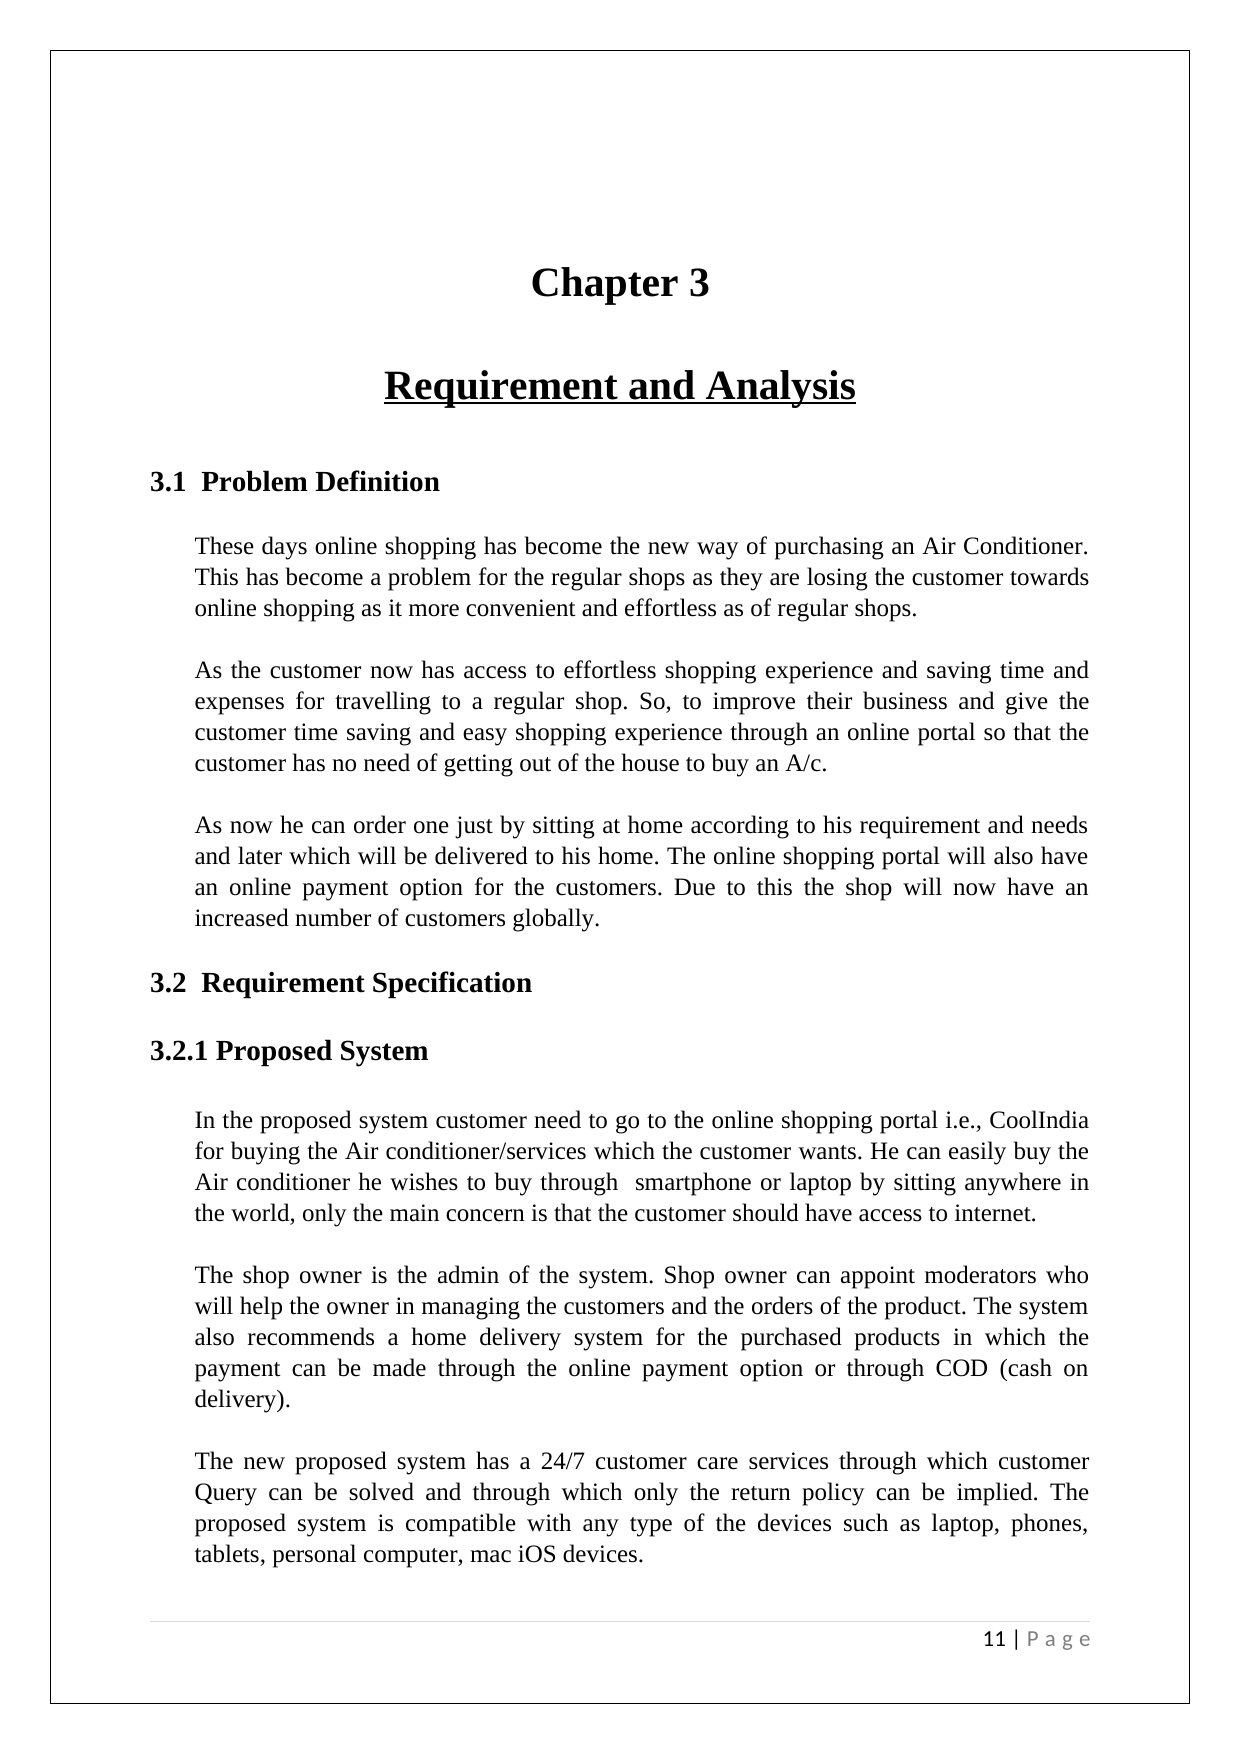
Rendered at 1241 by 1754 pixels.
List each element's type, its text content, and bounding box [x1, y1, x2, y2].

list These days online shopping has become the new way of purchasing an Air Conditioner. This has become a problem for the regular shops as they are losing the customer towards online shopping as it more convenient and effortless as of regular shops. [194, 531, 1090, 622]
list In the proposed system customer need to go to the online shopping portal i.e., CoolIndia for buying the Air conditioner/services which the customer wants. He can easily buy the Air conditioner he wishes to buy through smartphone or laptop by sitting anywhere in the world, only the main concern is that the customer should have access to internet. [194, 1105, 1090, 1227]
list Requirement and Analysis [150, 360, 1090, 408]
list 3.2 Requirement Specification [150, 966, 1090, 999]
list The new proposed system has a 24/7 customer care services through which customer Query can be solved and through which only the return policy can be implied. The proposed system is compatible with any type of the devices such as laptop, phones, tablets, personal computer, mac iOS devices. [194, 1446, 1090, 1568]
list Chapter 3 [150, 257, 1090, 305]
list As now he can order one just by sitting at home according to his requirement and needs and later which will be delivered to his home. The online shopping portal will also have an online payment option for the customers. Due to this the shop will now have an increased number of customers globally. [194, 810, 1090, 932]
list The shop owner is the admin of the system. Shop owner can appoint moderators who will help the owner in managing the customers and the orders of the product. The system also recommends a home delivery system for the purchased products in which the payment can be made through the online payment option or through COD (cash on delivery). [194, 1260, 1090, 1413]
list As the customer now has access to effortless shopping experience and saving time and expenses for travelling to a regular shop. So, to improve their business and give the customer time saving and easy shopping experience through an online portal so that the customer has no need of getting out of the house to buy an A/c. [194, 655, 1090, 777]
list 3.2.1 Proposed System [150, 1033, 1090, 1066]
list 3.1 Problem Definition [150, 464, 1090, 497]
